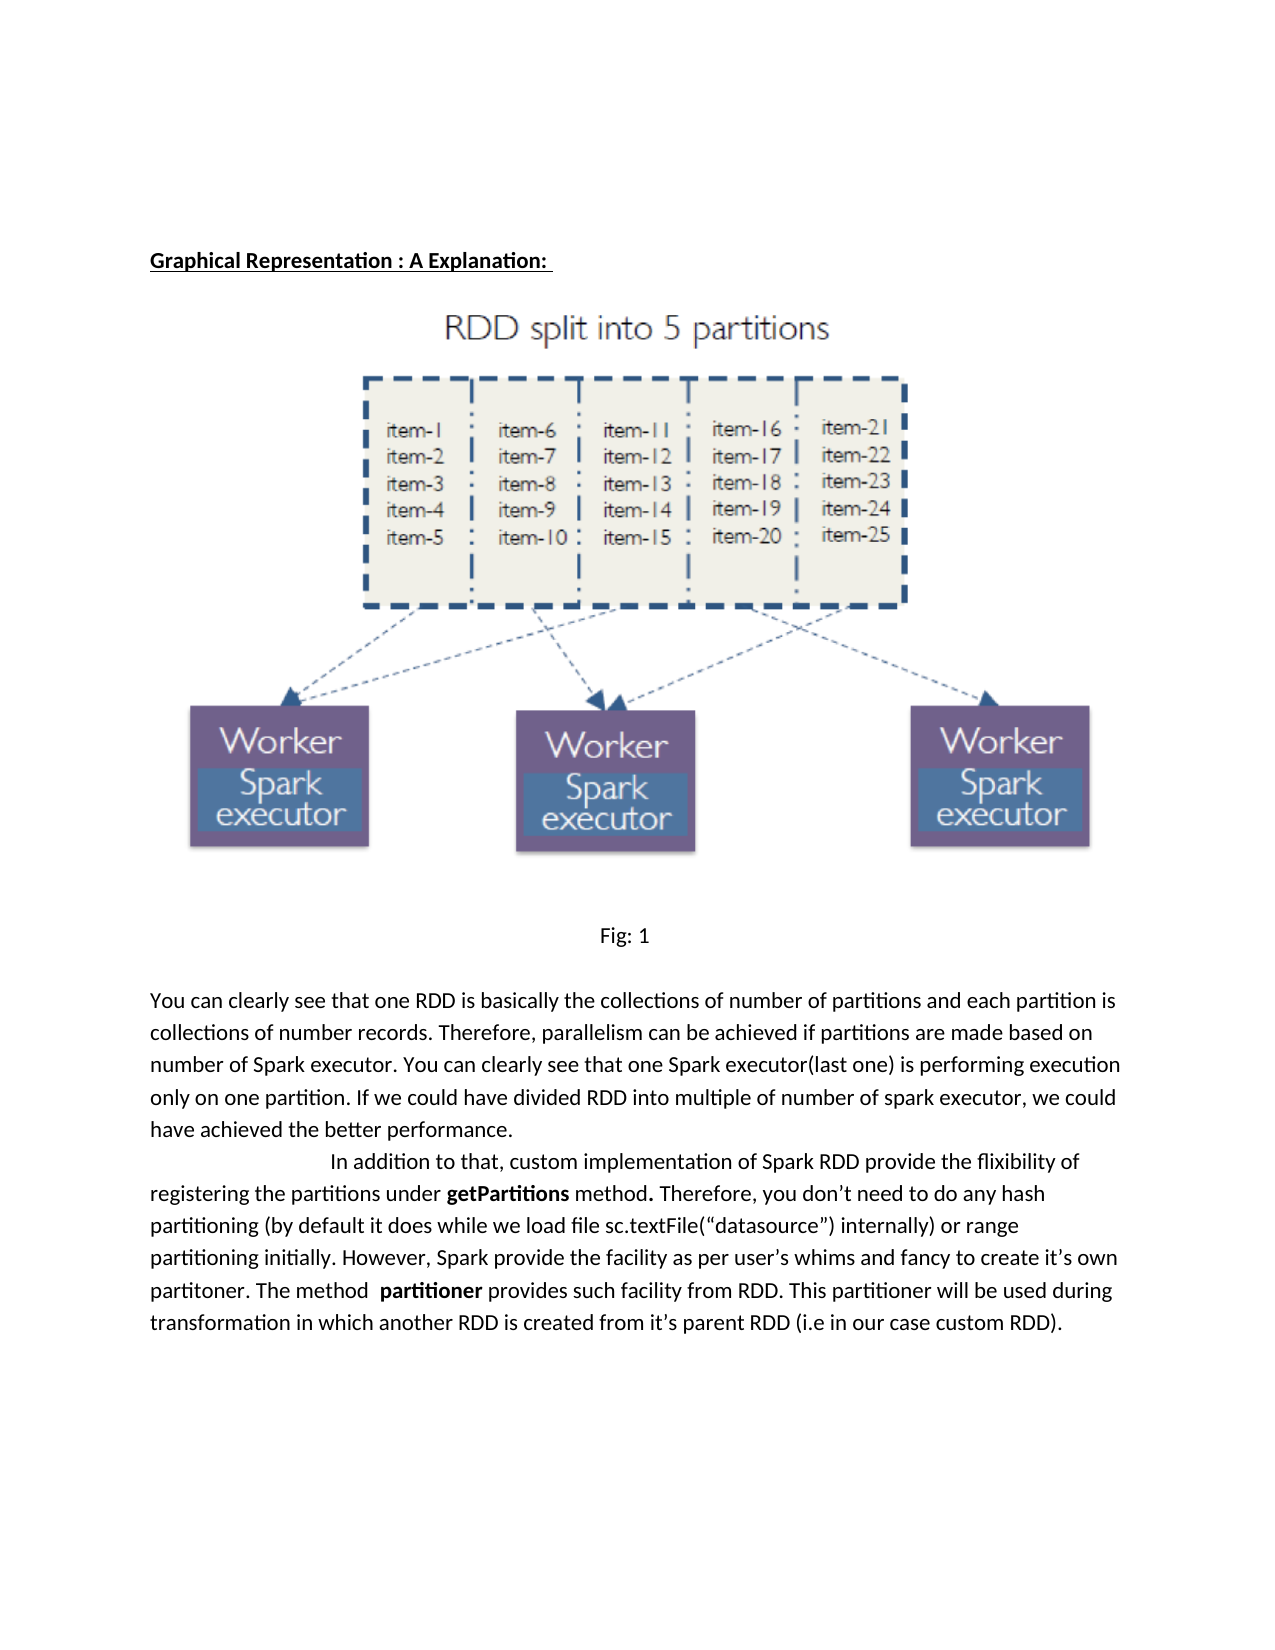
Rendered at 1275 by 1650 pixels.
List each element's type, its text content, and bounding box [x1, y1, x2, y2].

text You can clearly see that one RDD is basically the collections of number of partitions and each partition is collections of number records. Therefore, parallelism can be achieved if partitions are made based on number of Spark executor. You can clearly see that one Spark executor(last one) is performing execution only on one partition. If we could have divided RDD into multiple of number of spark executor, we could have achieved the better performance. [150, 986, 1125, 1143]
picture [150, 278, 1125, 886]
text Fig: 1 [150, 922, 1125, 950]
text In addition to that, custom implementation of Spark RDD provide the flixibility of registering the partitions under getPartitions method. Therefore, you don’t need to do any hash partitioning (by default it does while we load file sc.textFile(“datasource”) internally) or range partitioning initially. However, Spark provide the facility as per user’s whims and fancy to create it’s own partitoner. The method partitioner provides such facility from RDD. This partitioner will be used during transformation in which another RDD is created from it’s parent RDD (i.e in our case custom RDD). [150, 1147, 1125, 1336]
text Graphical Representation : A Explanation: [150, 247, 1125, 274]
